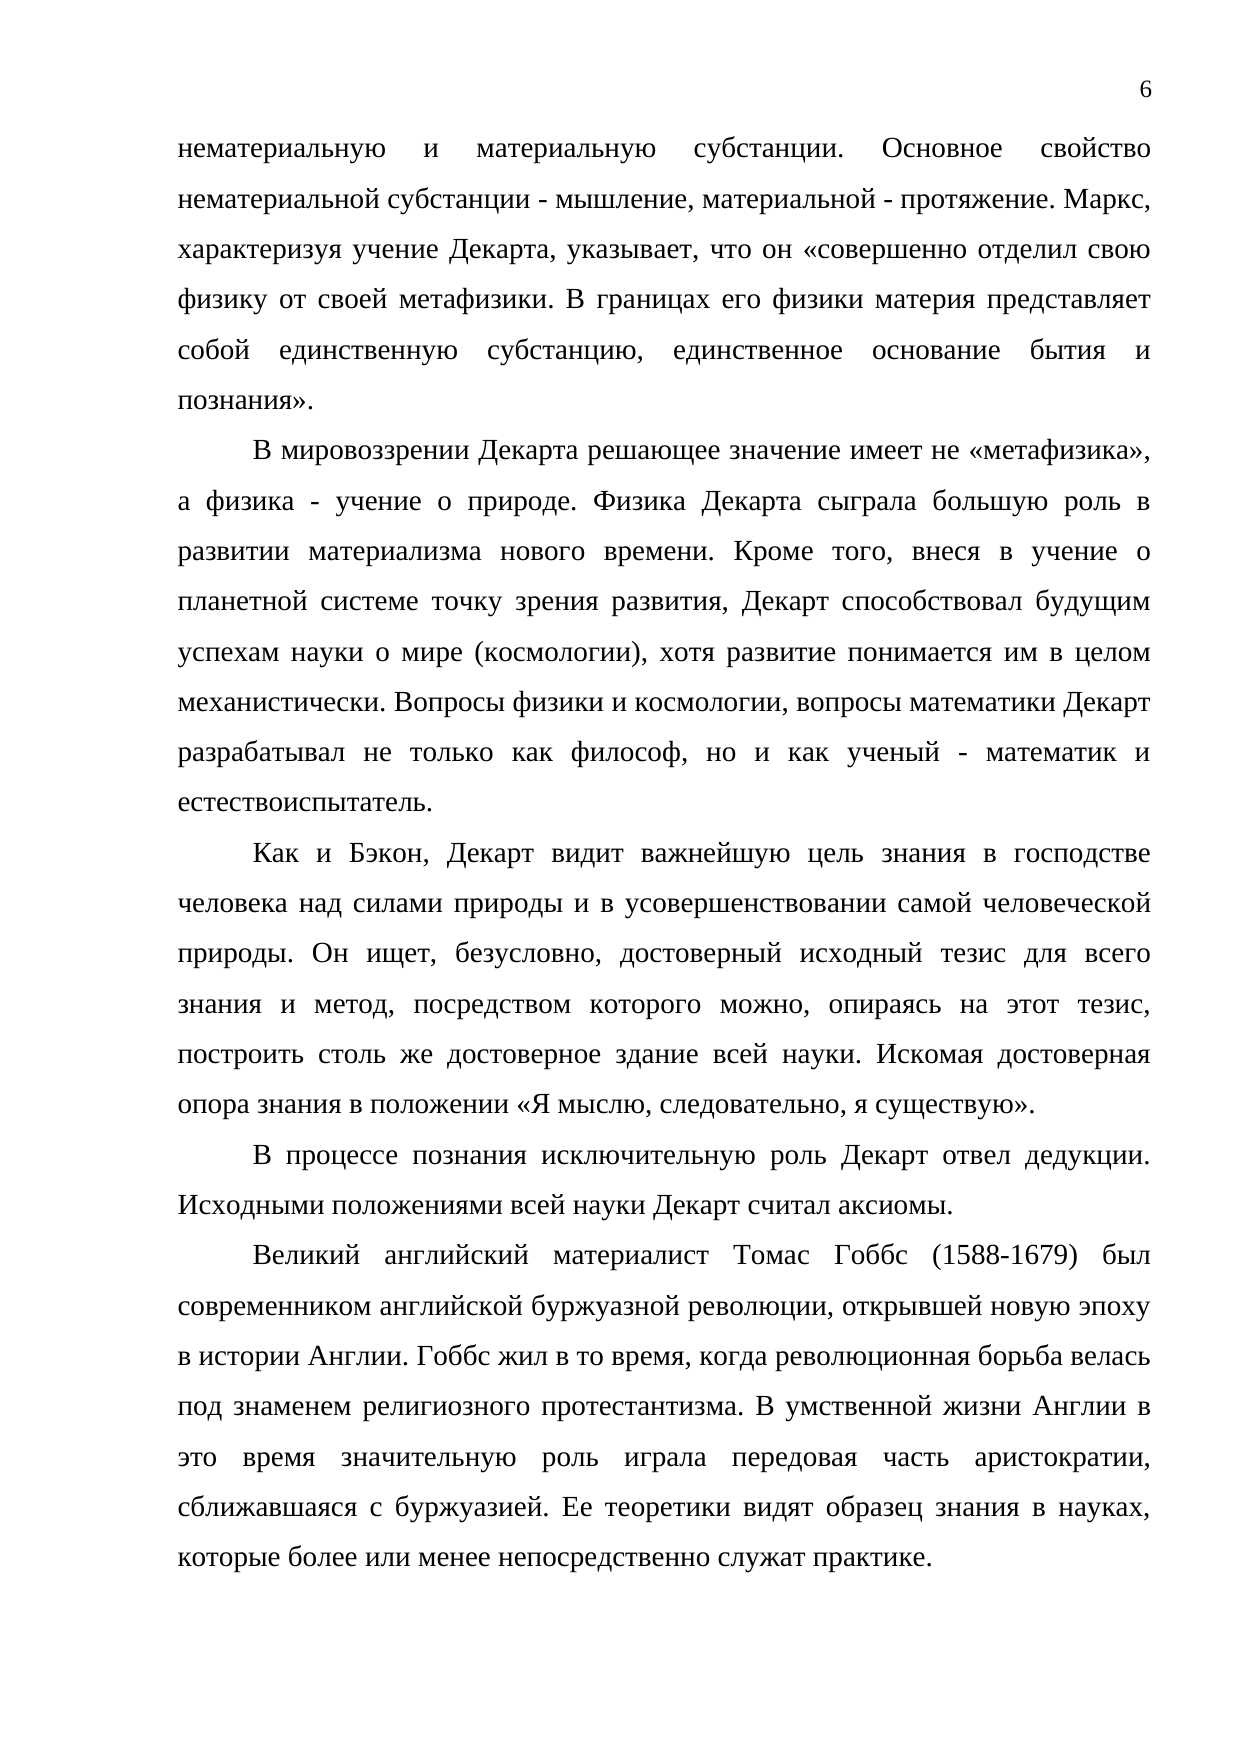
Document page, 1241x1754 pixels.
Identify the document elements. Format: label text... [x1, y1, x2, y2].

text В процессе познания исключительную роль Декарт отвел дедукции. Исходными положениями всей науки Декарт считал аксиомы. [177, 1137, 1152, 1221]
text Великий английский материалист Томас Гоббс (1588-1679) был современником английской буржуазной революции, открывшей новую эпоху в истории Англии. Гоббс жил в то время, когда революционная борьба велась под знаменем религиозного протестантизма. В умственной жизни Англии в это время значительную роль играла передовая часть аристократии, сближавшаяся с буржуазией. Ее теоретики видят образец знания в науках, которые более или менее непосредственно служат практике. [177, 1237, 1152, 1573]
text Как и Бэкон, Декарт видит важнейшую цель знания в господстве человека над силами природы и в усовершенствовании самой человеческой природы. Он ищет, безусловно, достоверный исходный тезис для всего знания и метод, посредством которого можно, опираясь на этот тезис, построить столь же достоверное здание всей науки. Искомая достоверная опора знания в положении «Я мыслю, следовательно, я существую». [177, 835, 1152, 1120]
text В мировоззрении Декарта решающее значение имеет не «метафизика», а физика - учение о природе. Физика Декарта сыграла большую роль в развитии материализма нового времени. Кроме того, внеся в учение о планетной системе точку зрения развития, Декарт способствовал будущим успехам науки о мире (космологии), хотя развитие понимается им в целом механистически. Вопросы физики и космологии, вопросы математики Декарт разрабатывал не только как философ, но и как ученый - математик и естествоиспытатель. [177, 432, 1152, 818]
